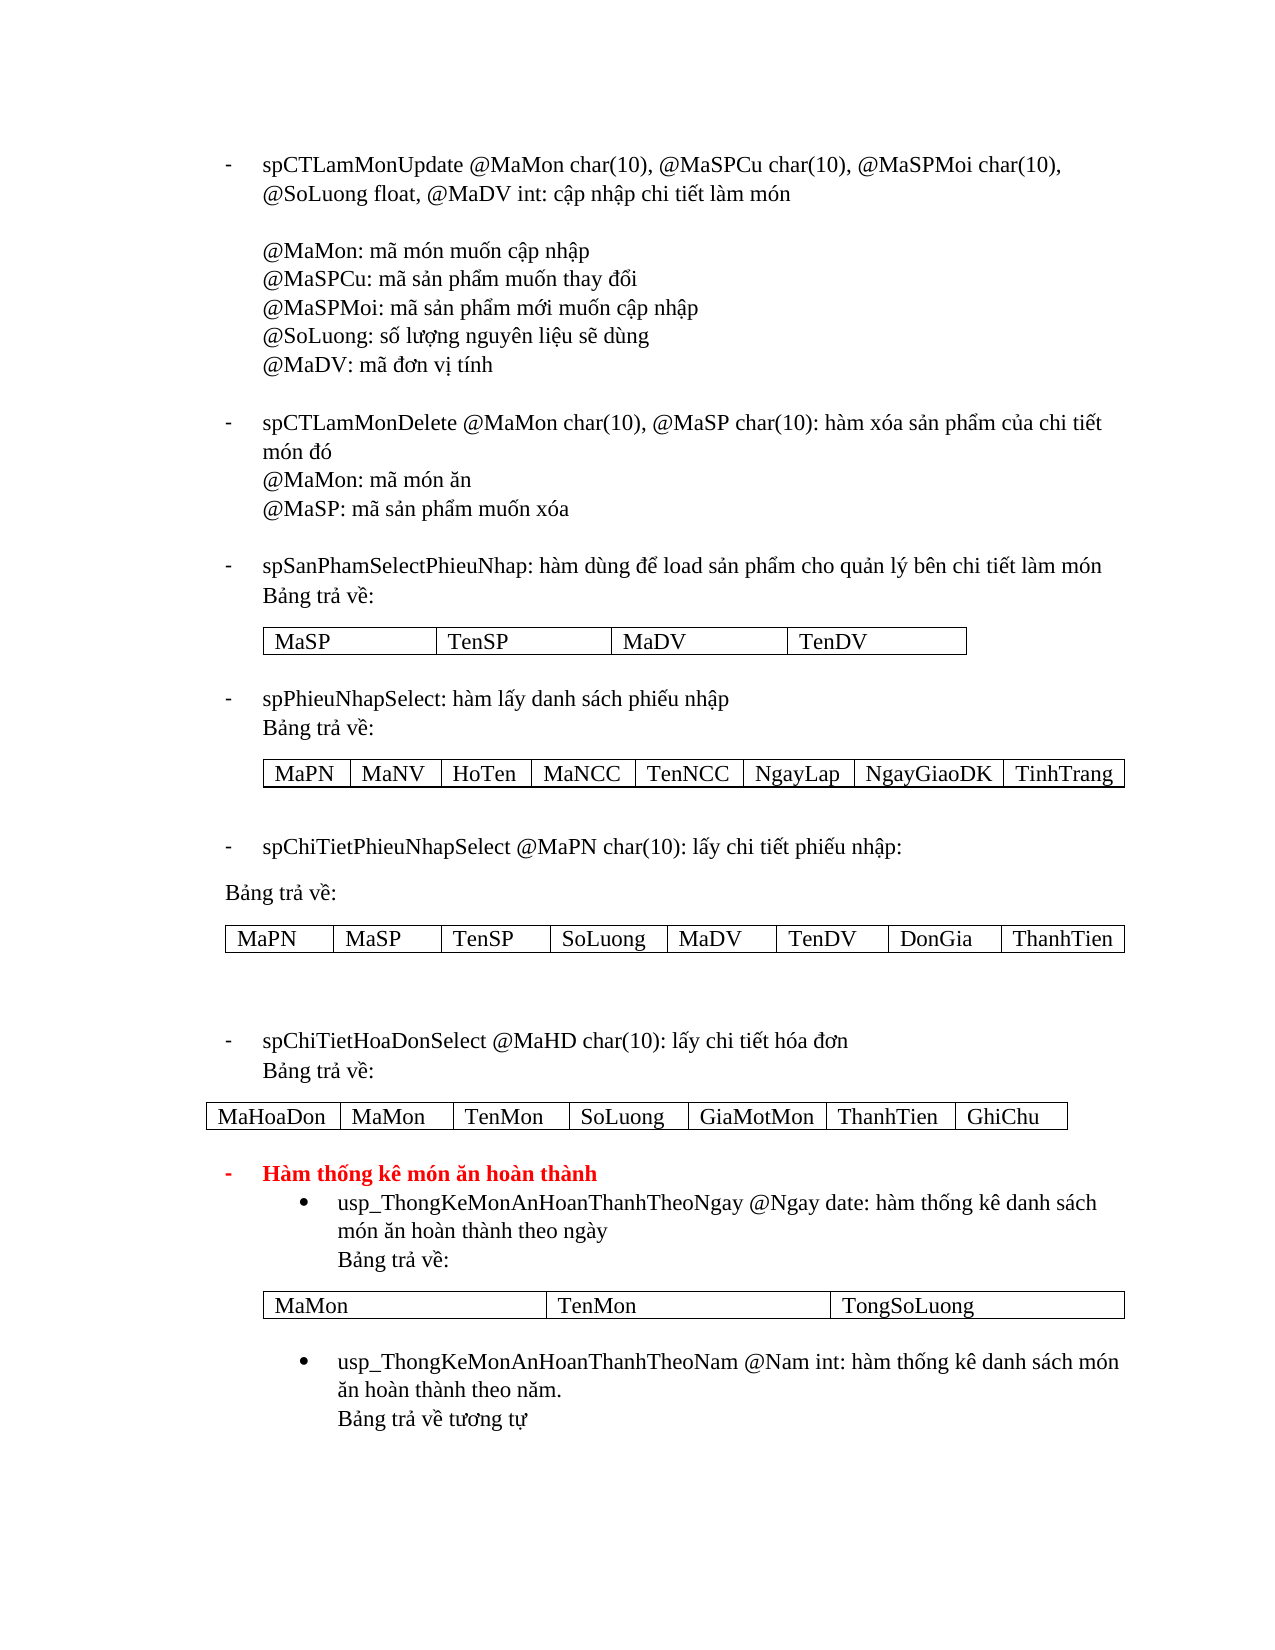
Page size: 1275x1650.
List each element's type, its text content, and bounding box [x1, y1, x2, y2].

table_header DonGia [889, 926, 1001, 952]
list Bảng trả về: [262, 582, 1125, 608]
list Bảng trả về: [262, 1057, 1125, 1083]
list @SoLuong: số lượng nguyên liệu sẽ dùng [262, 322, 1125, 349]
table_header MaNV [351, 760, 441, 786]
table_header ThanhTien [827, 1103, 955, 1129]
table_header MaPN [264, 760, 350, 786]
table_header GiaMotMon [689, 1103, 826, 1129]
text Bảng trả về: [225, 879, 1125, 906]
table_header MaDV [668, 926, 776, 952]
table_header MaNCC [532, 760, 635, 786]
list @MaMon: mã món ăn [262, 466, 1125, 492]
table_header TenSP [437, 628, 611, 654]
table_header MaSP [334, 926, 441, 952]
list spCTLamMonDelete @MaMon char(10), @MaSP char(10): hàm xóa sản phẩm của chi tiết món đó [225, 408, 1125, 464]
list @MaSPMoi: mã sản phẩm mới muốn cập nhập [262, 294, 1125, 320]
table_header TenMon [454, 1103, 569, 1129]
table_header MaHoaDon [207, 1103, 340, 1129]
table_header MaPN [226, 926, 333, 952]
table_header TinhTrang [1004, 760, 1124, 786]
list usp_ThongKeMonAnHoanThanhTheoNam @Nam int: hàm thống kê danh sách món ăn hoàn thành theo năm. [300, 1348, 1125, 1402]
list @MaSP: mã sản phẩm muốn xóa [262, 494, 1125, 521]
table_header TenDV [788, 628, 966, 654]
list spCTLamMonUpdate @MaMon char(10), @MaSPCu char(10), @MaSPMoi char(10), @SoLuong float, @MaDV int: cập nhập chi tiết làm món [225, 150, 1125, 206]
table_header SoLuong [551, 926, 667, 952]
list Hàm thống kê món ăn hoàn thành [225, 1159, 1125, 1187]
list @MaMon: mã món muốn cập nhập [262, 237, 1125, 263]
table_header NgayLap [744, 760, 854, 786]
table_header MaMon [264, 1292, 546, 1318]
table_header NgayGiaoDK [855, 760, 1003, 786]
table_header TenMon [547, 1292, 830, 1318]
list Bảng trả về: [262, 714, 1125, 740]
list @MaSPCu: mã sản phẩm muốn thay đổi [262, 265, 1125, 292]
list @MaDV: mã đơn vị tính [262, 351, 1125, 377]
table_header MaSP [264, 628, 436, 654]
list spPhieuNhapSelect: hàm lấy danh sách phiếu nhập [225, 684, 1125, 712]
table_header MaDV [612, 628, 787, 654]
list Bảng trả về tương tự [337, 1404, 1125, 1431]
list spChiTietPhieuNhapSelect @MaPN char(10): lấy chi tiết phiếu nhập: [225, 832, 1125, 861]
table_header HoTen [442, 760, 531, 786]
table_header TongSoLuong [831, 1292, 1124, 1318]
list spSanPhamSelectPhieuNhap: hàm dùng để load sản phẩm cho quản lý bên chi tiết làm món [225, 551, 1125, 579]
table_header TenDV [777, 926, 888, 952]
table_header TenNCC [636, 760, 743, 786]
list Bảng trả về: [337, 1246, 1125, 1272]
table_header ThanhTien [1002, 926, 1124, 952]
list spChiTietHoaDonSelect @MaHD char(10): lấy chi tiết hóa đơn [225, 1026, 1125, 1054]
table_header GhiChu [956, 1103, 1067, 1129]
table_header MaMon [341, 1103, 453, 1129]
list usp_ThongKeMonAnHoanThanhTheoNgay @Ngay date: hàm thống kê danh sách món ăn hoàn thành theo ngày [300, 1189, 1125, 1244]
table_header TenSP [442, 926, 550, 952]
table_header SoLuong [570, 1103, 688, 1129]
